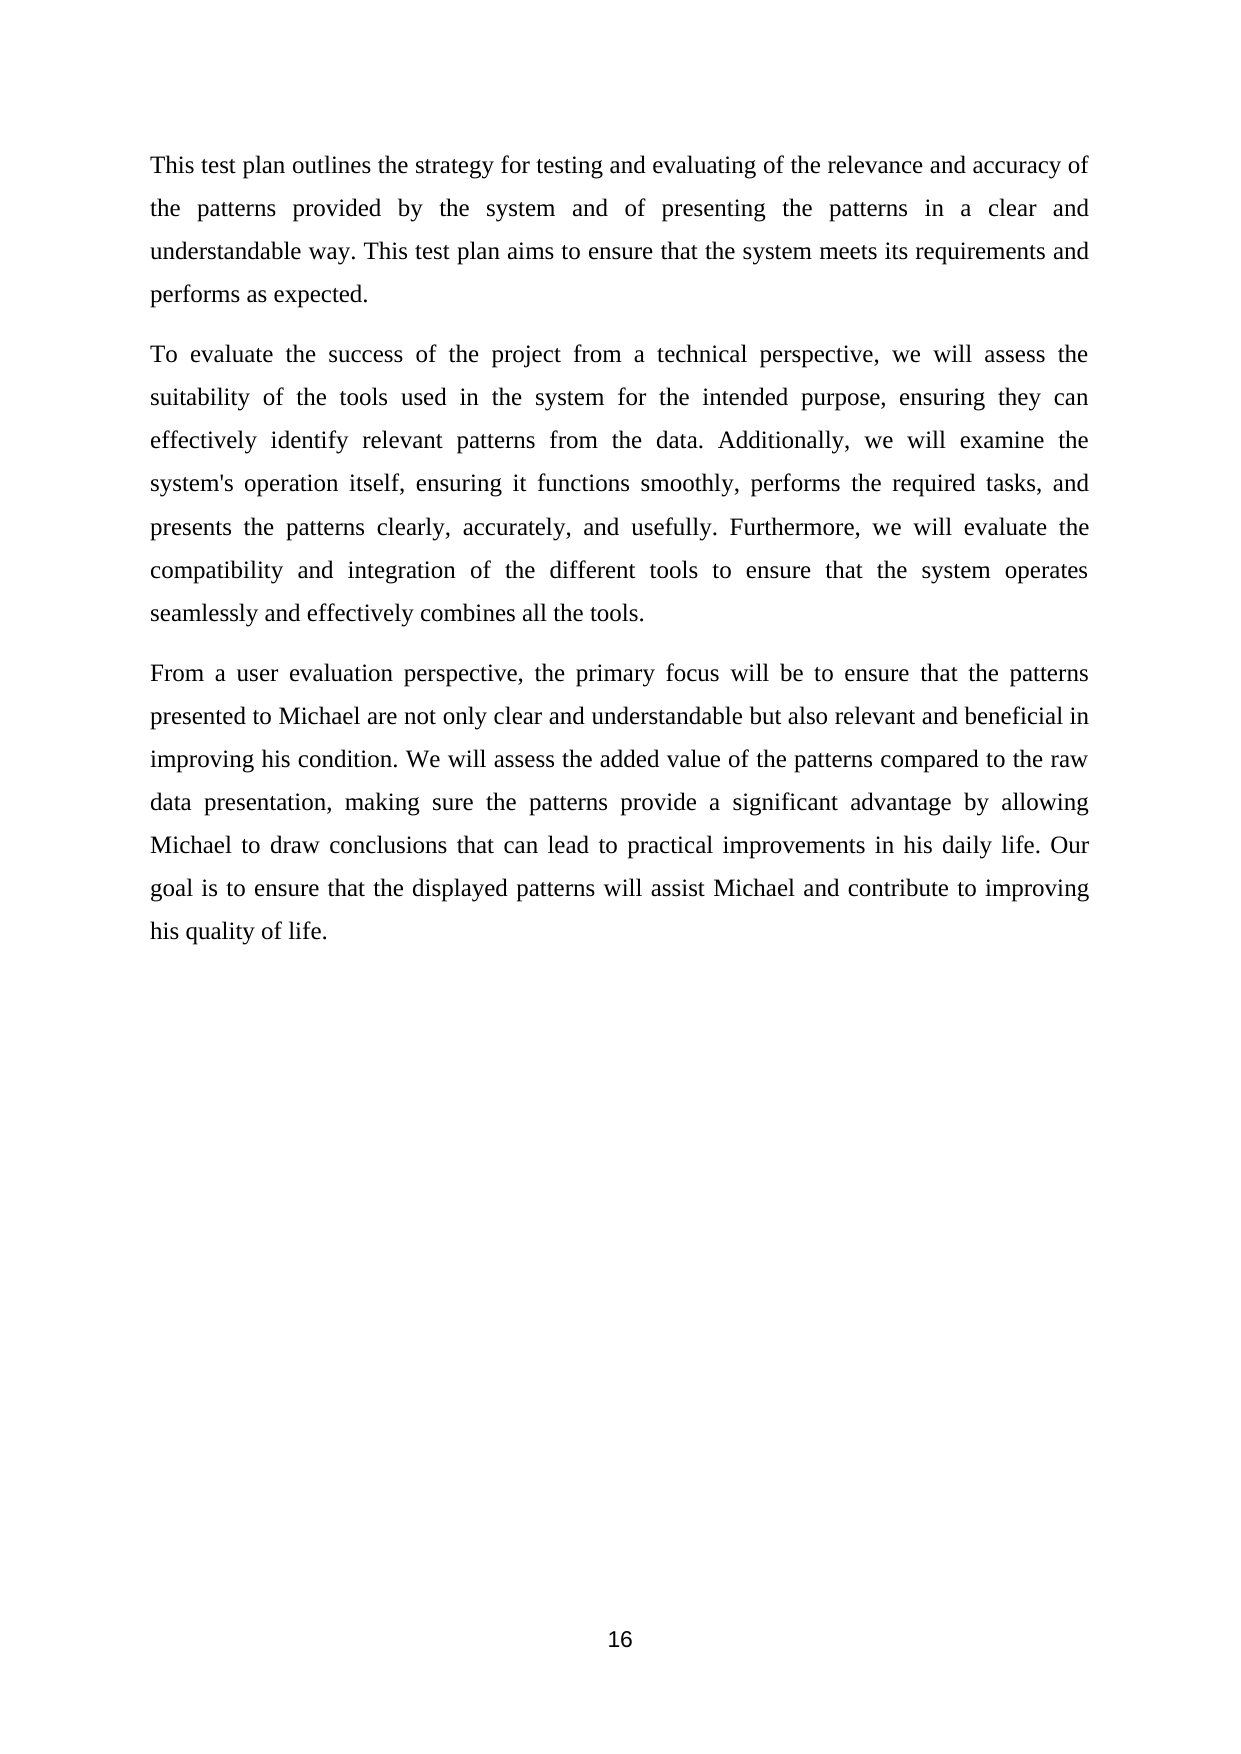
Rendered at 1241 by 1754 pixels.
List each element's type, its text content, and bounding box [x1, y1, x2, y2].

text This test plan outlines the strategy for testing and evaluating of the relevance and accuracy of the patterns provided by the system and of presenting the patterns in a clear and understandable way. This test plan aims to ensure that the system meets its requirements and performs as expected. [150, 150, 1090, 308]
text To evaluate the success of the project from a technical perspective, we will assess the suitability of the tools used in the system for the intended purpose, ensuring they can effectively identify relevant patterns from the data. Additionally, we will examine the system's operation itself, ensuring it functions smoothly, performs the required tasks, and presents the patterns clearly, accurately, and usefully. Furthermore, we will evaluate the compatibility and integration of the different tools to ensure that the system operates seamlessly and effectively combines all the tools. [150, 339, 1090, 627]
text From a user evaluation perspective, the primary focus will be to ensure that the patterns presented to Michael are not only clear and understandable but also relevant and beneficial in improving his condition. We will assess the added value of the patterns compared to the raw data presentation, making sure the patterns provide a significant advantage by allowing Michael to draw conclusions that can lead to practical improvements in his daily life. Our goal is to ensure that the displayed patterns will assist Michael and contribute to improving his quality of life. [150, 658, 1090, 945]
